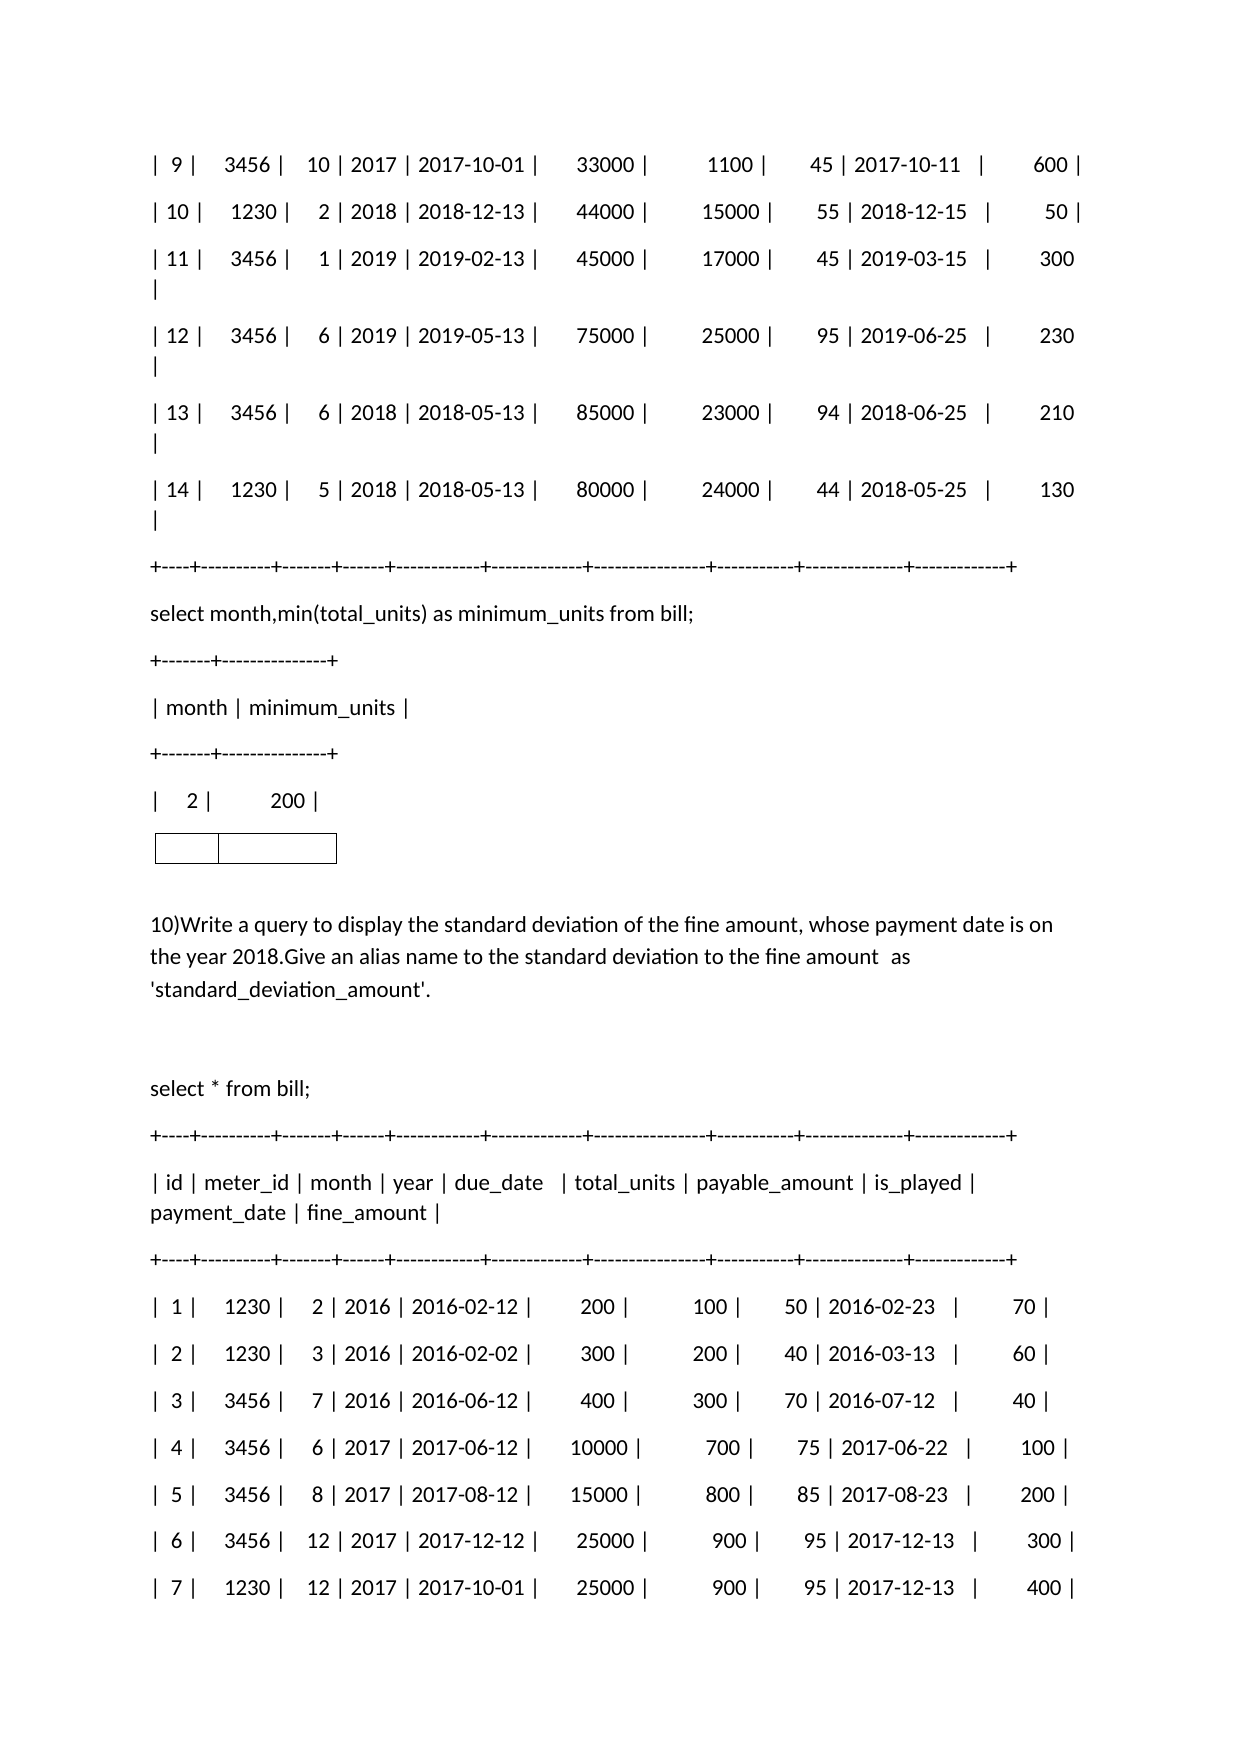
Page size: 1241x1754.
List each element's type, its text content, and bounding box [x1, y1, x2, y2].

text | 4 | 3456 | 6 | 2017 | 2017-06-12 | 10000 | 700 | 75 | 2017-06-22 | 100 | [150, 1433, 1090, 1461]
text 10)Write a query to display the standard deviation of the fine amount, whose payment date is on the year 2018.Give an alias name to the standard deviation to the fine amount as 'standard_deviation_amount'. [150, 910, 1090, 1003]
text select * from bill; [150, 1074, 1090, 1103]
text | 2 | 200 | [150, 786, 1090, 814]
table_header [156, 834, 218, 862]
text | 12 | 3456 | 6 | 2019 | 2019-05-13 | 75000 | 25000 | 95 | 2019-06-25 | 230 | [150, 321, 1090, 379]
text select month,min(total_units) as minimum_units from bill; [150, 599, 1090, 627]
text +----+----------+-------+------+------------+-------------+----------------+-----------+--------------+-------------+ [150, 1121, 1090, 1149]
text | 7 | 1230 | 12 | 2017 | 2017-10-01 | 25000 | 900 | 95 | 2017-12-13 | 400 | [150, 1573, 1090, 1602]
text | 5 | 3456 | 8 | 2017 | 2017-08-12 | 15000 | 800 | 85 | 2017-08-23 | 200 | [150, 1480, 1090, 1508]
text | 3 | 3456 | 7 | 2016 | 2016-06-12 | 400 | 300 | 70 | 2016-07-12 | 40 | [150, 1386, 1090, 1414]
text +----+----------+-------+------+------------+-------------+----------------+-----------+--------------+-------------+ [150, 552, 1090, 580]
text | 14 | 1230 | 5 | 2018 | 2018-05-13 | 80000 | 24000 | 44 | 2018-05-25 | 130 | [150, 475, 1090, 533]
text | id | meter_id | month | year | due_date | total_units | payable_amount | is_played | payment_date | fine_amount | [150, 1168, 1090, 1227]
text | 2 | 1230 | 3 | 2016 | 2016-02-02 | 300 | 200 | 40 | 2016-03-13 | 60 | [150, 1339, 1090, 1367]
text | 13 | 3456 | 6 | 2018 | 2018-05-13 | 85000 | 23000 | 94 | 2018-06-25 | 210 | [150, 398, 1090, 456]
text | month | minimum_units | [150, 693, 1090, 721]
text | 10 | 1230 | 2 | 2018 | 2018-12-13 | 44000 | 15000 | 55 | 2018-12-15 | 50 | [150, 197, 1090, 225]
text | 1 | 1230 | 2 | 2016 | 2016-02-12 | 200 | 100 | 50 | 2016-02-23 | 70 | [150, 1292, 1090, 1320]
text | 11 | 3456 | 1 | 2019 | 2019-02-13 | 45000 | 17000 | 45 | 2019-03-15 | 300 | [150, 244, 1090, 302]
text | 6 | 3456 | 12 | 2017 | 2017-12-12 | 25000 | 900 | 95 | 2017-12-13 | 300 | [150, 1527, 1090, 1555]
text +-------+---------------+ [150, 646, 1090, 674]
text | 9 | 3456 | 10 | 2017 | 2017-10-01 | 33000 | 1100 | 45 | 2017-10-11 | 600 | [150, 150, 1090, 178]
text +----+----------+-------+------+------------+-------------+----------------+-----------+--------------+-------------+ [150, 1245, 1090, 1273]
text +-------+---------------+ [150, 739, 1090, 768]
table_header [219, 834, 336, 862]
